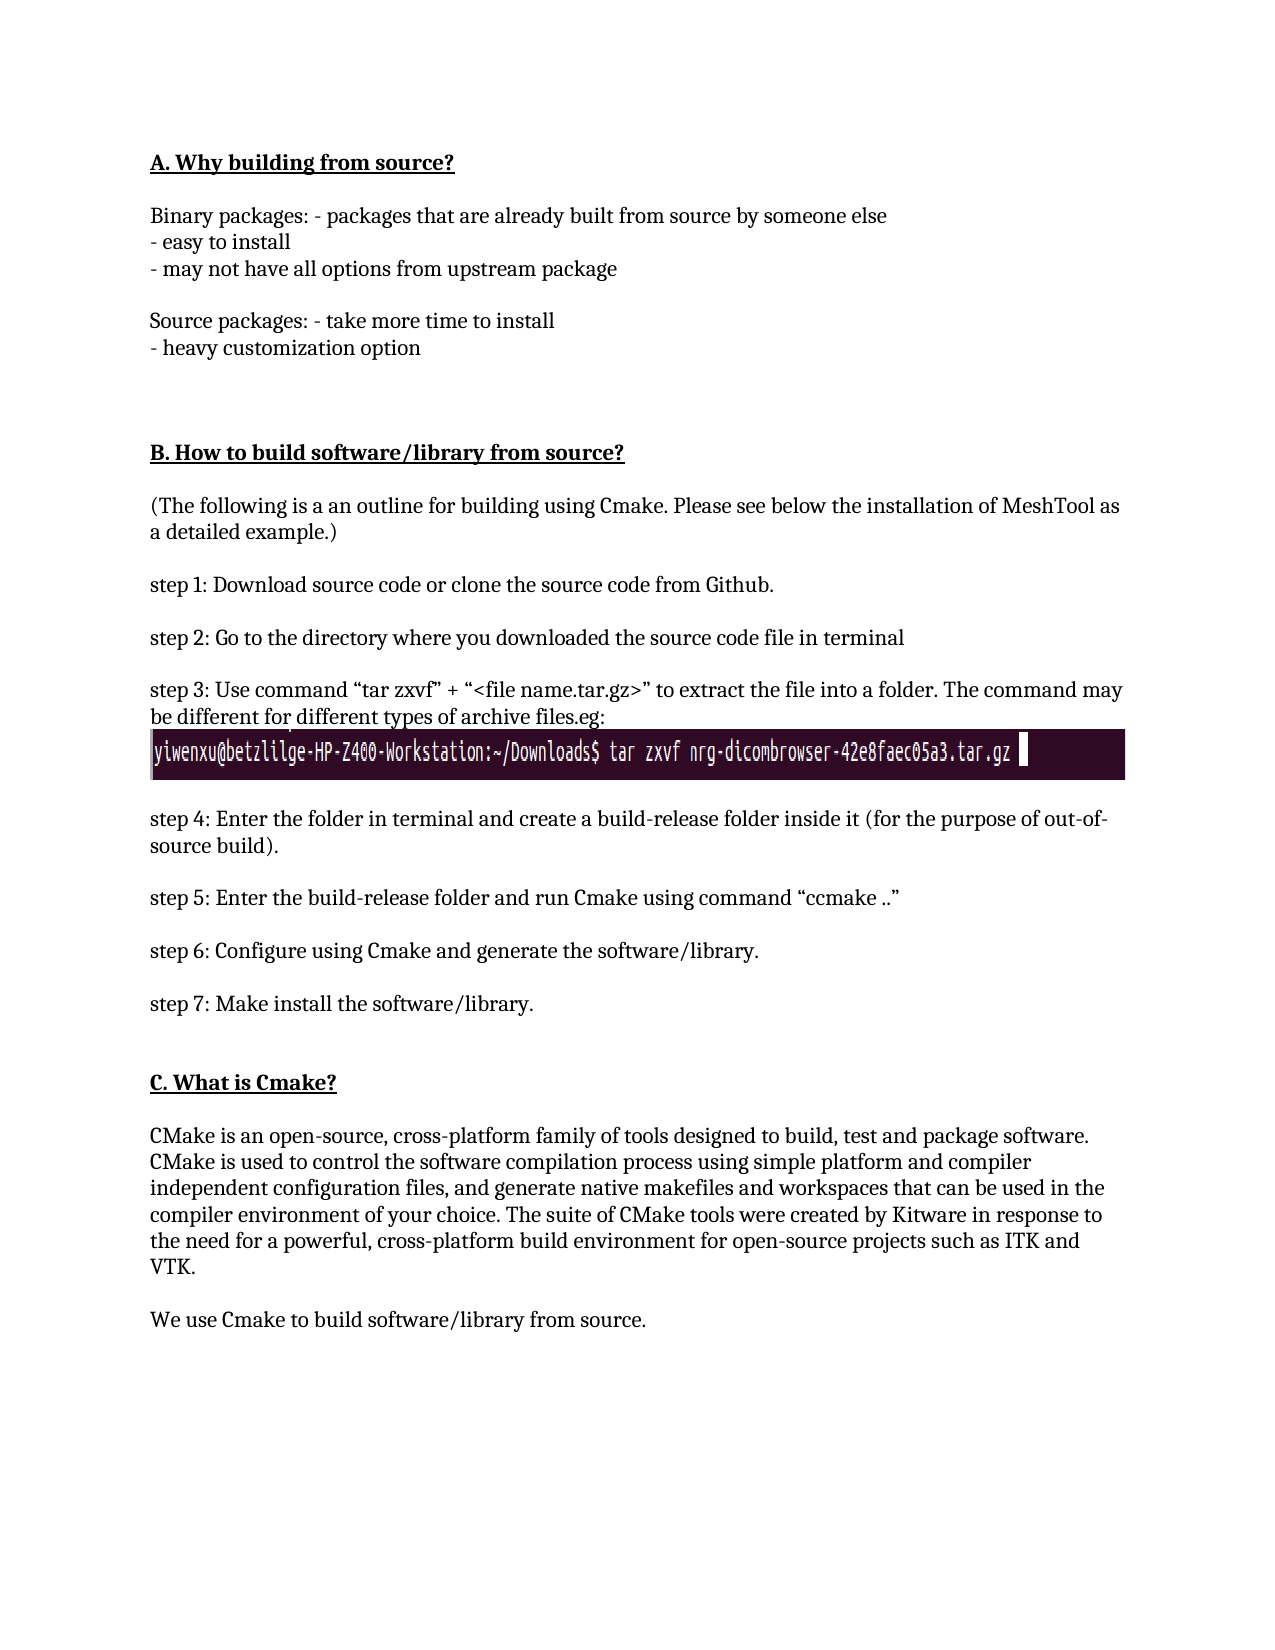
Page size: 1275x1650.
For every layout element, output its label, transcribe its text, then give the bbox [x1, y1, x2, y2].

text We use Cmake to build software/library from source. [150, 1307, 1125, 1333]
text Binary packages: - packages that are already built from source by someone else [150, 203, 1125, 229]
text - heavy customization option [150, 334, 1125, 361]
text step 1: Download source code or clone the source code from Github. [150, 572, 1125, 598]
text A. Why building from source? [150, 150, 1125, 176]
text - may not have all options from upstream package [150, 255, 1125, 282]
text step 2: Go to the directory where you downloaded the source code file in terminal [150, 624, 1125, 651]
text - easy to install [150, 229, 1125, 255]
text step 7: Make install the software/library. [150, 991, 1125, 1017]
text CMake is an open-source, cross-platform family of tools designed to build, test and package software. CMake is used to control the software compilation process using simple platform and compiler independent configuration files, and generate native makefiles and workspaces that can be used in the compiler environment of your choice. The suite of CMake tools were created by Kitware in response to the need for a powerful, cross-platform build environment for open-source projects such as ITK and VTK. [150, 1122, 1125, 1281]
text step 5: Enter the build-release folder and run Cmake using command “ccmake ..” [150, 885, 1125, 912]
text C. What is Cmake? [150, 1070, 1125, 1096]
text step 4: Enter the folder in terminal and create a build-release folder inside it (for the purpose of out-of-source build). [150, 806, 1125, 859]
picture [150, 729, 1125, 780]
text B. How to build software/library from source? [150, 440, 1125, 466]
text Source packages: - take more time to install [150, 308, 1125, 334]
text step 6: Configure using Cmake and generate the software/library. [150, 938, 1125, 964]
text (The following is a an outline for building using Cmake. Please see below the installation of MeshTool as a detailed example.) [150, 493, 1125, 545]
text step 3: Use command “tar zxvf” + “<file name.tar.gz>” to extract the file into a folder. The command may be different for different types of archive files.eg: [150, 677, 1125, 729]
